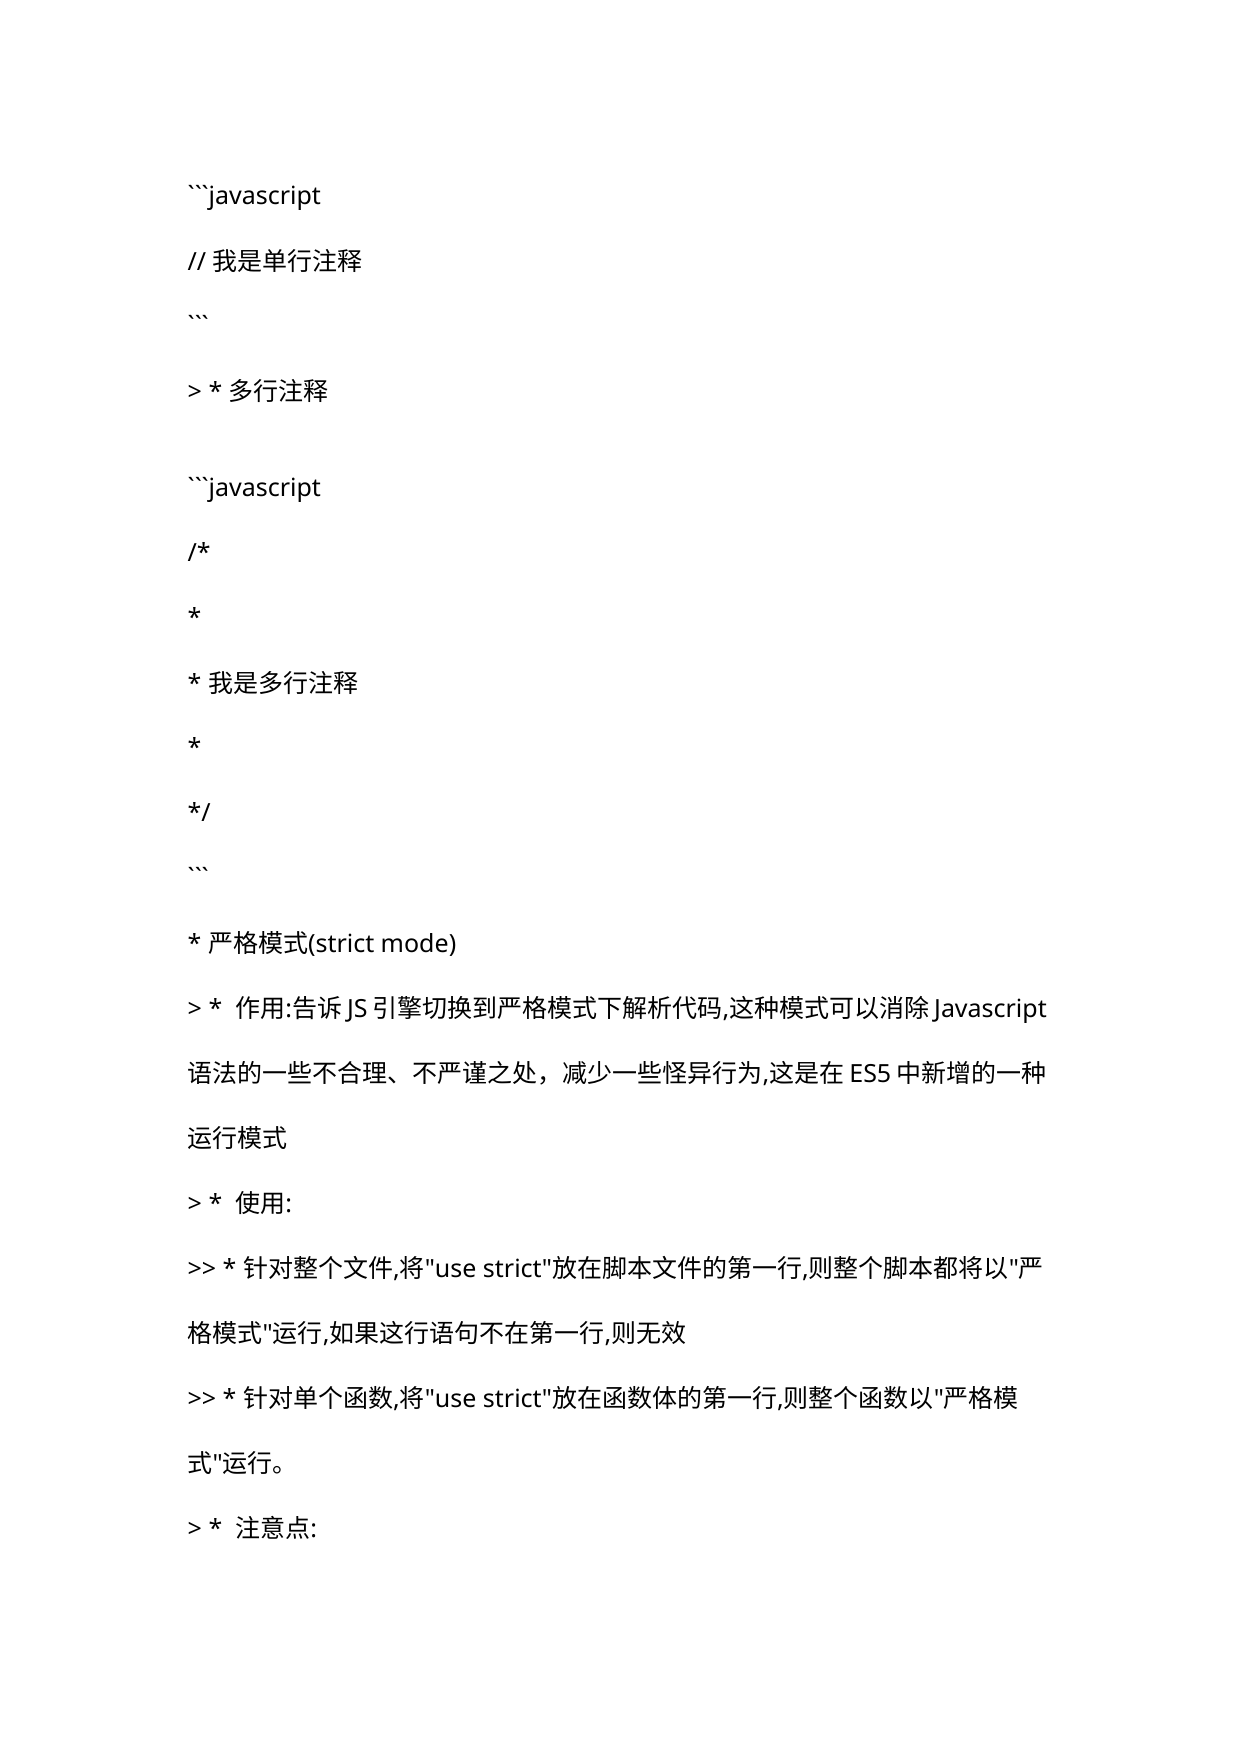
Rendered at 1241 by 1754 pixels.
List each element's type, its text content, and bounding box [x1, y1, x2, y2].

text > * 使用: [187, 1169, 1053, 1234]
text * [187, 714, 1053, 779]
text > * 多行注释 [187, 357, 1053, 422]
text ```javascript [187, 162, 1053, 227]
text ``` [187, 844, 1053, 909]
text >> * 针对整个文件,将"use strict"放在脚本文件的第一行,则整个脚本都将以"严格模式"运行,如果这行语句不在第一行,则无效 [187, 1234, 1053, 1364]
text * [187, 584, 1053, 649]
text /* [187, 519, 1053, 584]
text ``` [187, 292, 1053, 357]
text // 我是单行注释 [187, 227, 1053, 292]
text */ [187, 779, 1053, 844]
text ```javascript [187, 454, 1053, 519]
text > * 注意点: [187, 1494, 1053, 1559]
text * 严格模式(strict mode) [187, 909, 1053, 974]
text * 我是多行注释 [187, 649, 1053, 714]
text >> * 针对单个函数,将"use strict"放在函数体的第一行,则整个函数以"严格模式"运行。 [187, 1364, 1053, 1494]
text > * 作用:告诉JS引擎切换到严格模式下解析代码,这种模式可以消除Javascript语法的一些不合理、不严谨之处，减少一些怪异行为,这是在ES5中新增的一种运行模式 [187, 974, 1053, 1169]
